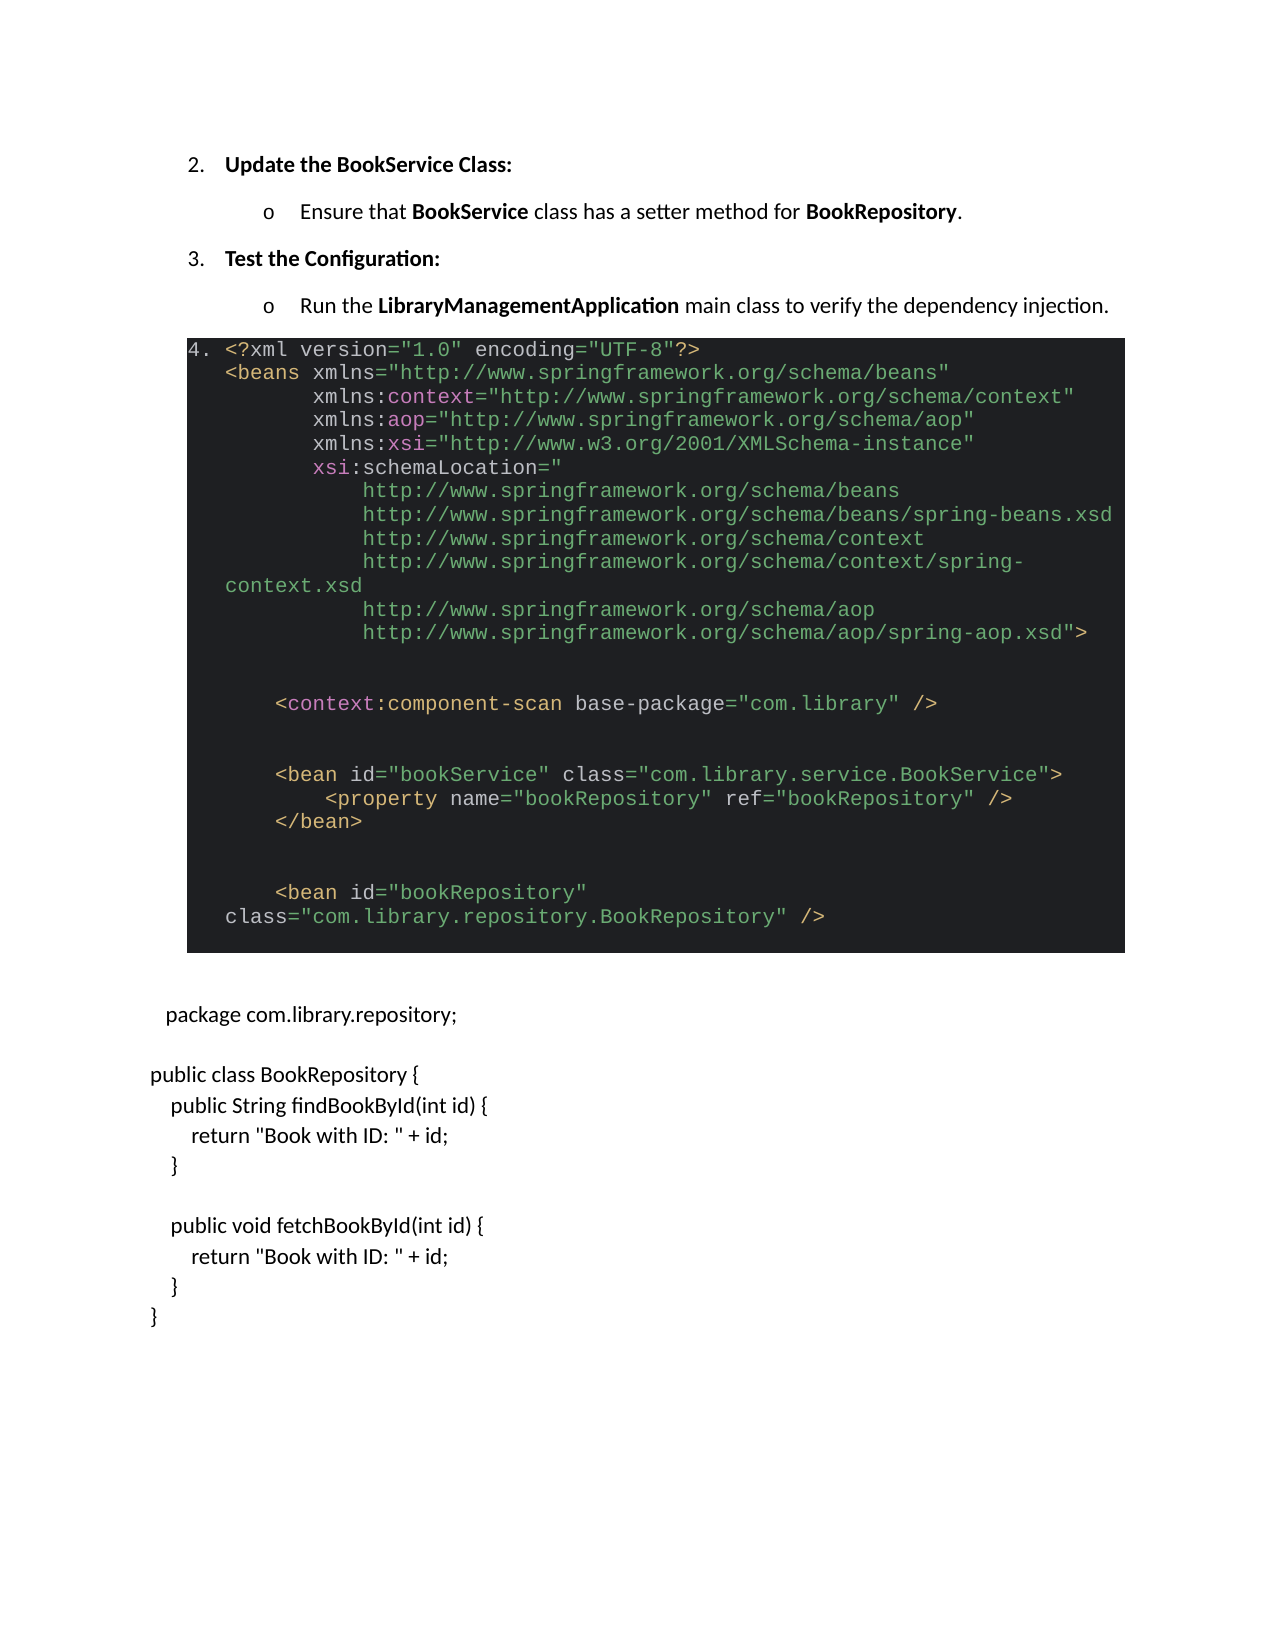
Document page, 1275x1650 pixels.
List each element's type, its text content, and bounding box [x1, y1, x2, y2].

list Run the LibraryManagementApplication main class to verify the dependency injection. [262, 291, 1125, 320]
list Update the BookService Class: [187, 150, 1125, 178]
list Ensure that BookService class has a setter method for BookRepository. [262, 197, 1125, 225]
list Test the Configuration: [187, 244, 1125, 272]
list <?xml version="1.0" encoding="UTF-8"?> <beans xmlns="http://www.springframework.org/schema/beans" xmlns:context="http://www.springframework.org/schema/context" xmlns:aop="http://www.springframework.org/schema/aop" xmlns:xsi="http://www.w3.org/2001/XMLSchema-instance" xsi:schemaLocation=" http://www.springframework.org/schema/beans http://www.springframework.org/schema/beans/spring-beans.xsd http://www.springframework.org/schema/context http://www.springframework.org/schema/context/spring-context.xsd http://www.springframework.org/schema/aop http://www.springframework.org/schema/aop/spring-aop.xsd"> <context:component-scan base-package="com.library" /> <bean id="bookService" class="com.library.service.BookService"> <property name="bookRepository" ref="bookRepository" /> </bean> <bean id="bookRepository" class="com.library.repository.BookRepository" /> [187, 338, 1125, 930]
text package com.library.repository; public class BookRepository { public String findBookById(int id) { return "Book with ID: " + id; } public void fetchBookById(int id) { return "Book with ID: " + id; } } [150, 1000, 1125, 1330]
